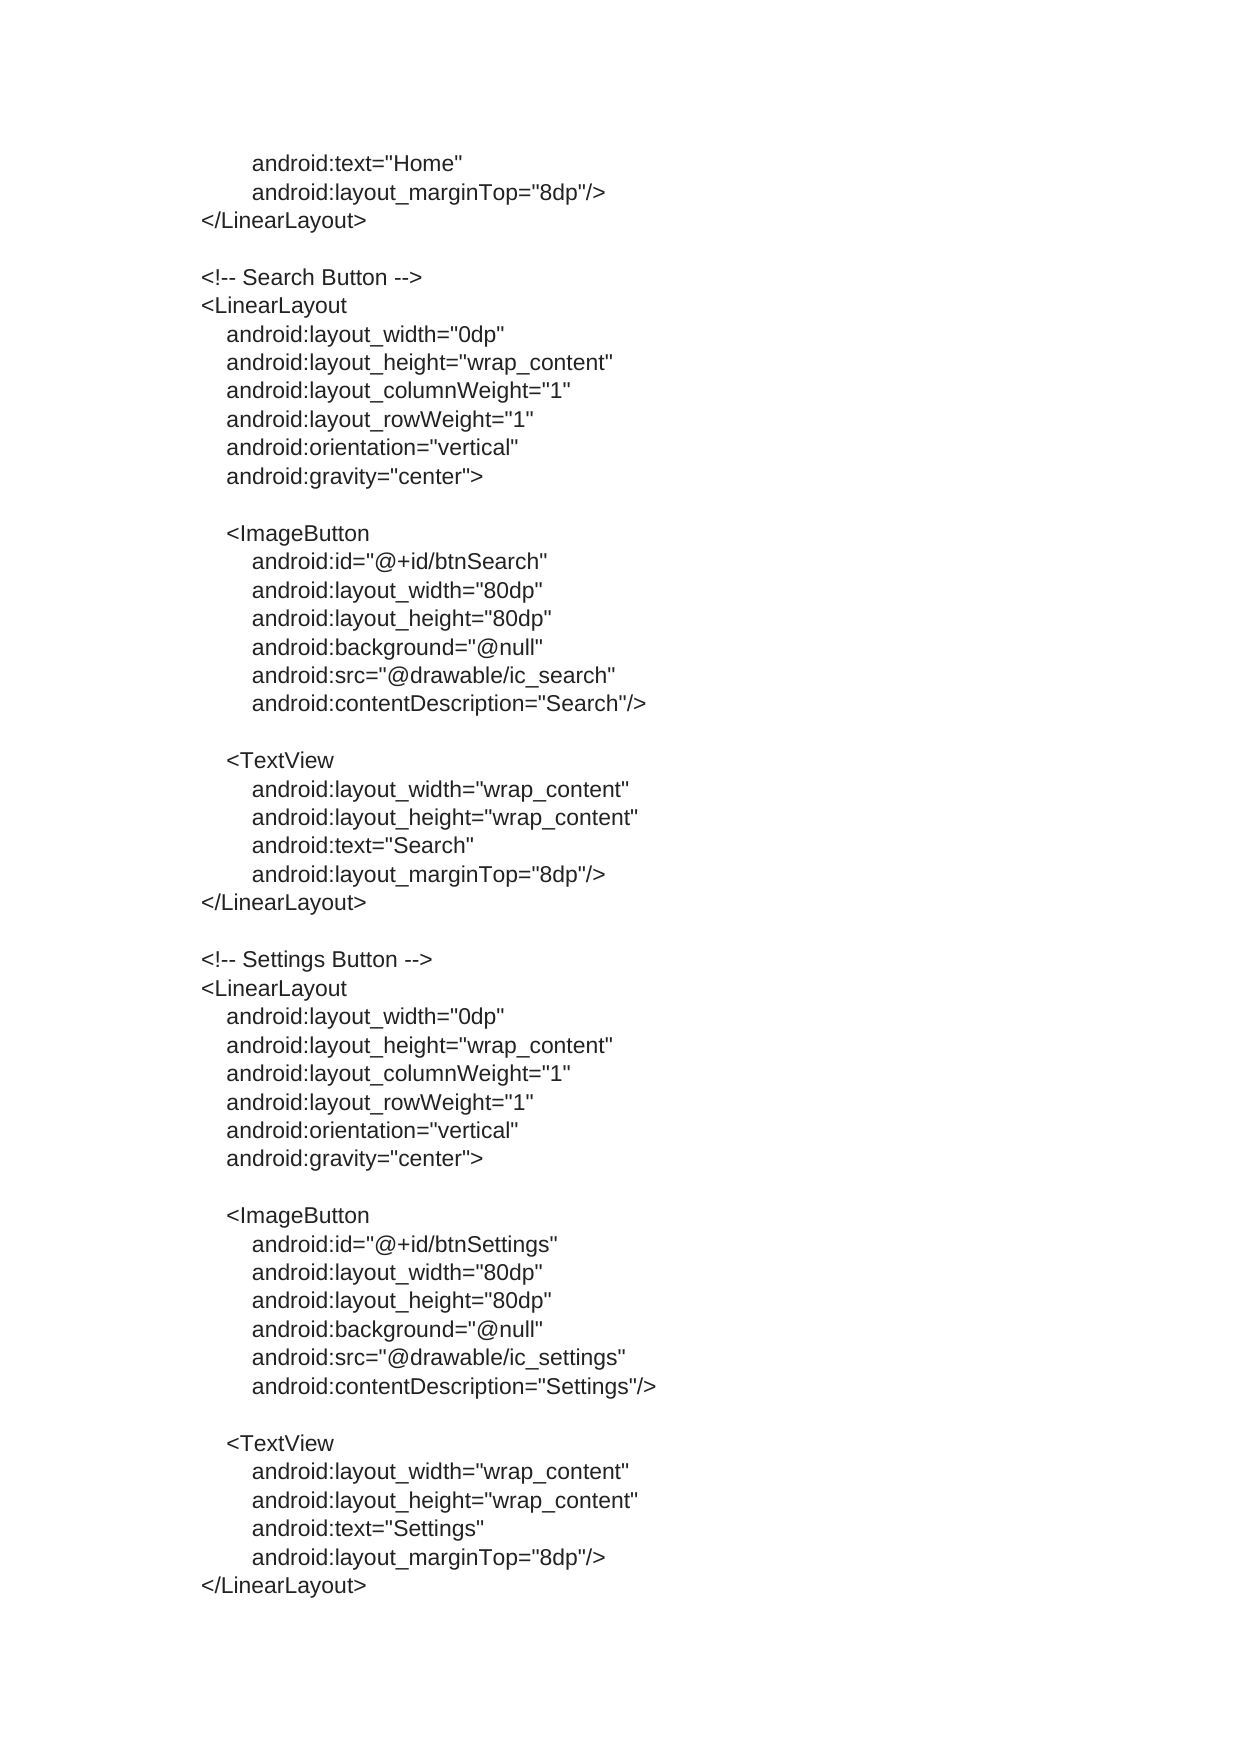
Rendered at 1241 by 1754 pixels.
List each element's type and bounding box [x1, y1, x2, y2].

text [150, 150, 1090, 1598]
